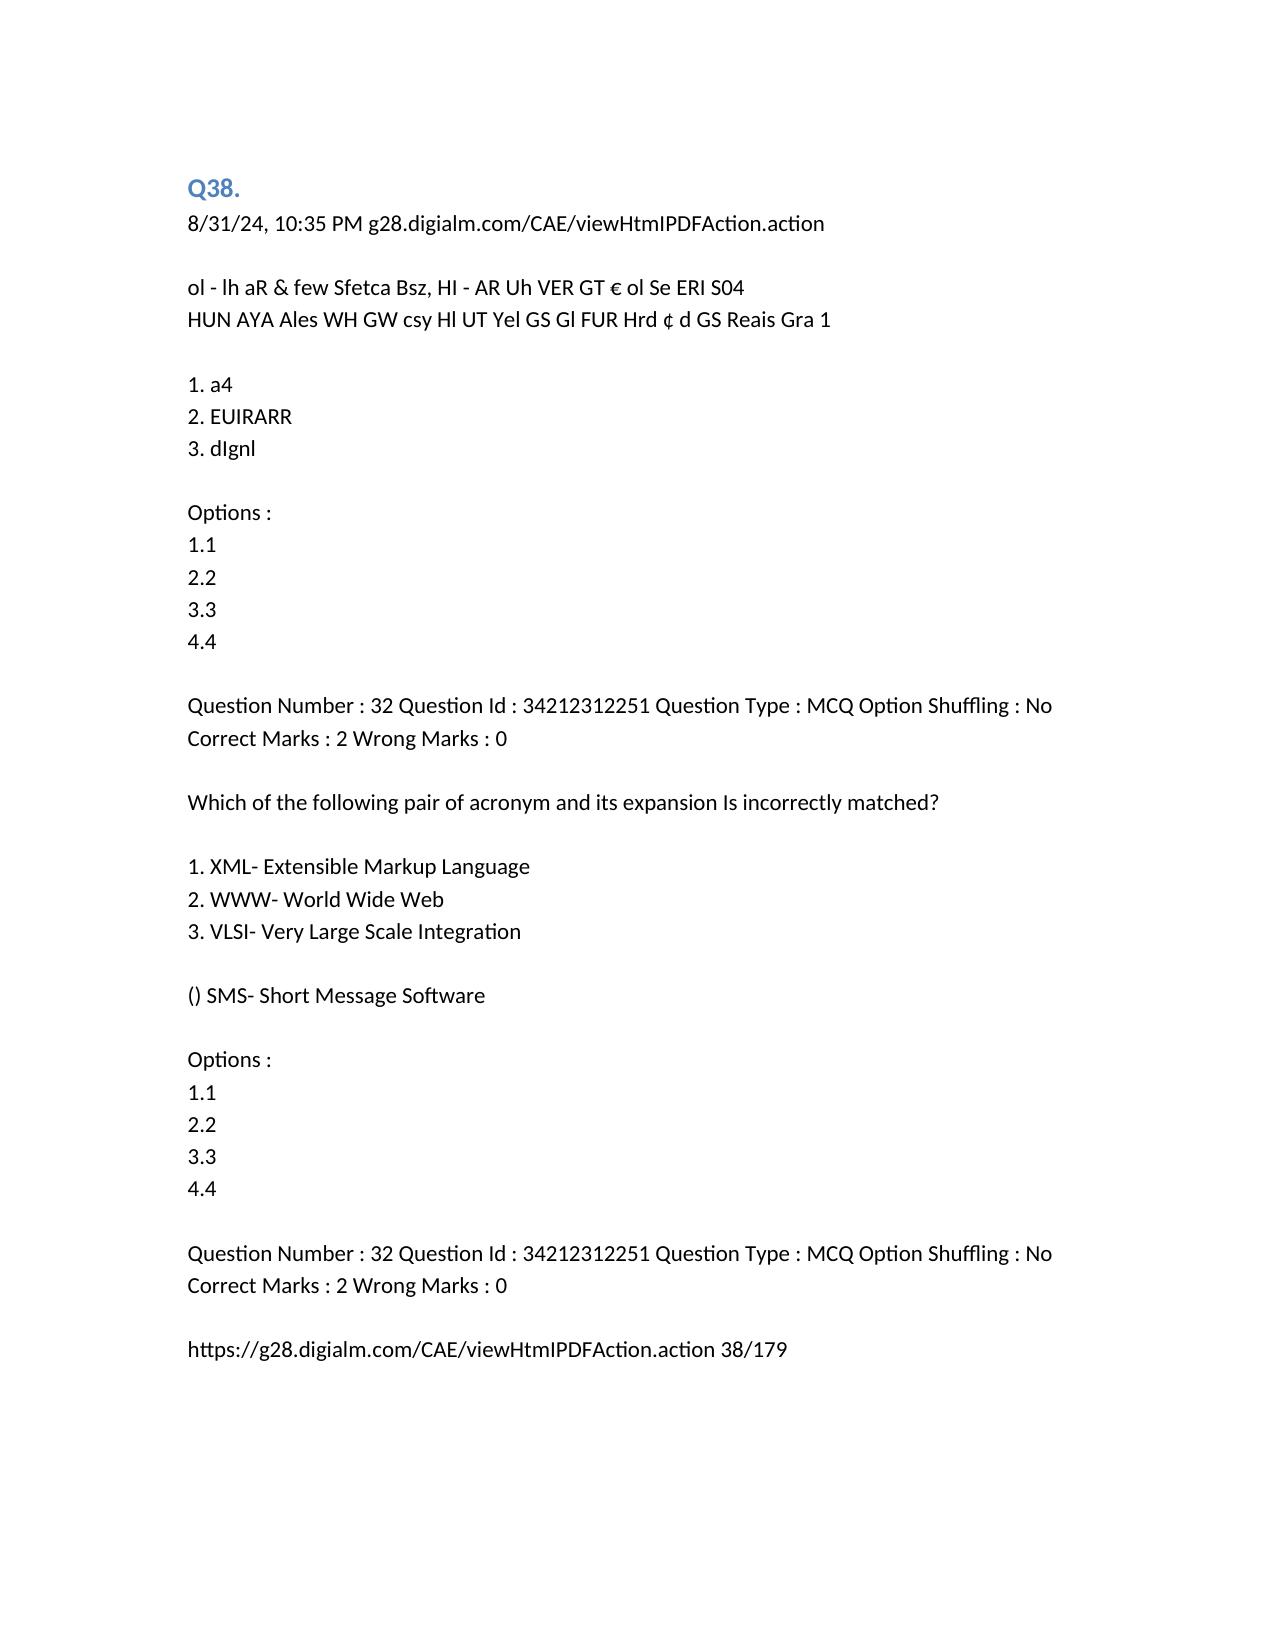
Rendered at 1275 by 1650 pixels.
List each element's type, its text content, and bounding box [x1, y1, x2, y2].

text 8/31/24, 10:35 PM g28.digialm.com/CAE/viewHtmIPDFAction.action ol - lh aR & few Sfetca Bsz, HI - AR Uh VER GT € ol Se ERI S04 HUN AYA Ales WH GW csy Hl UT Yel GS Gl FUR Hrd ¢ d GS Reais Gra 1 1. a4 2. EUIRARR 3. dIgnl Options : 1.1 2.2 3.3 4.4 Question Number : 32 Question Id : 34212312251 Question Type : MCQ Option Shuffling : No Correct Marks : 2 Wrong Marks : 0 Which of the following pair of acronym and its expansion Is incorrectly matched? 1. XML- Extensible Markup Language 2. WWW- World Wide Web 3. VLSI- Very Large Scale Integration () SMS- Short Message Software Options : 1.1 2.2 3.3 4.4 Question Number : 32 Question Id : 34212312251 Question Type : MCQ Option Shuffling : No Correct Marks : 2 Wrong Marks : 0 https://g28.digialm.com/CAE/viewHtmIPDFAction.action 38/179 [187, 209, 1087, 1363]
subtitle Q38. [187, 171, 1087, 204]
